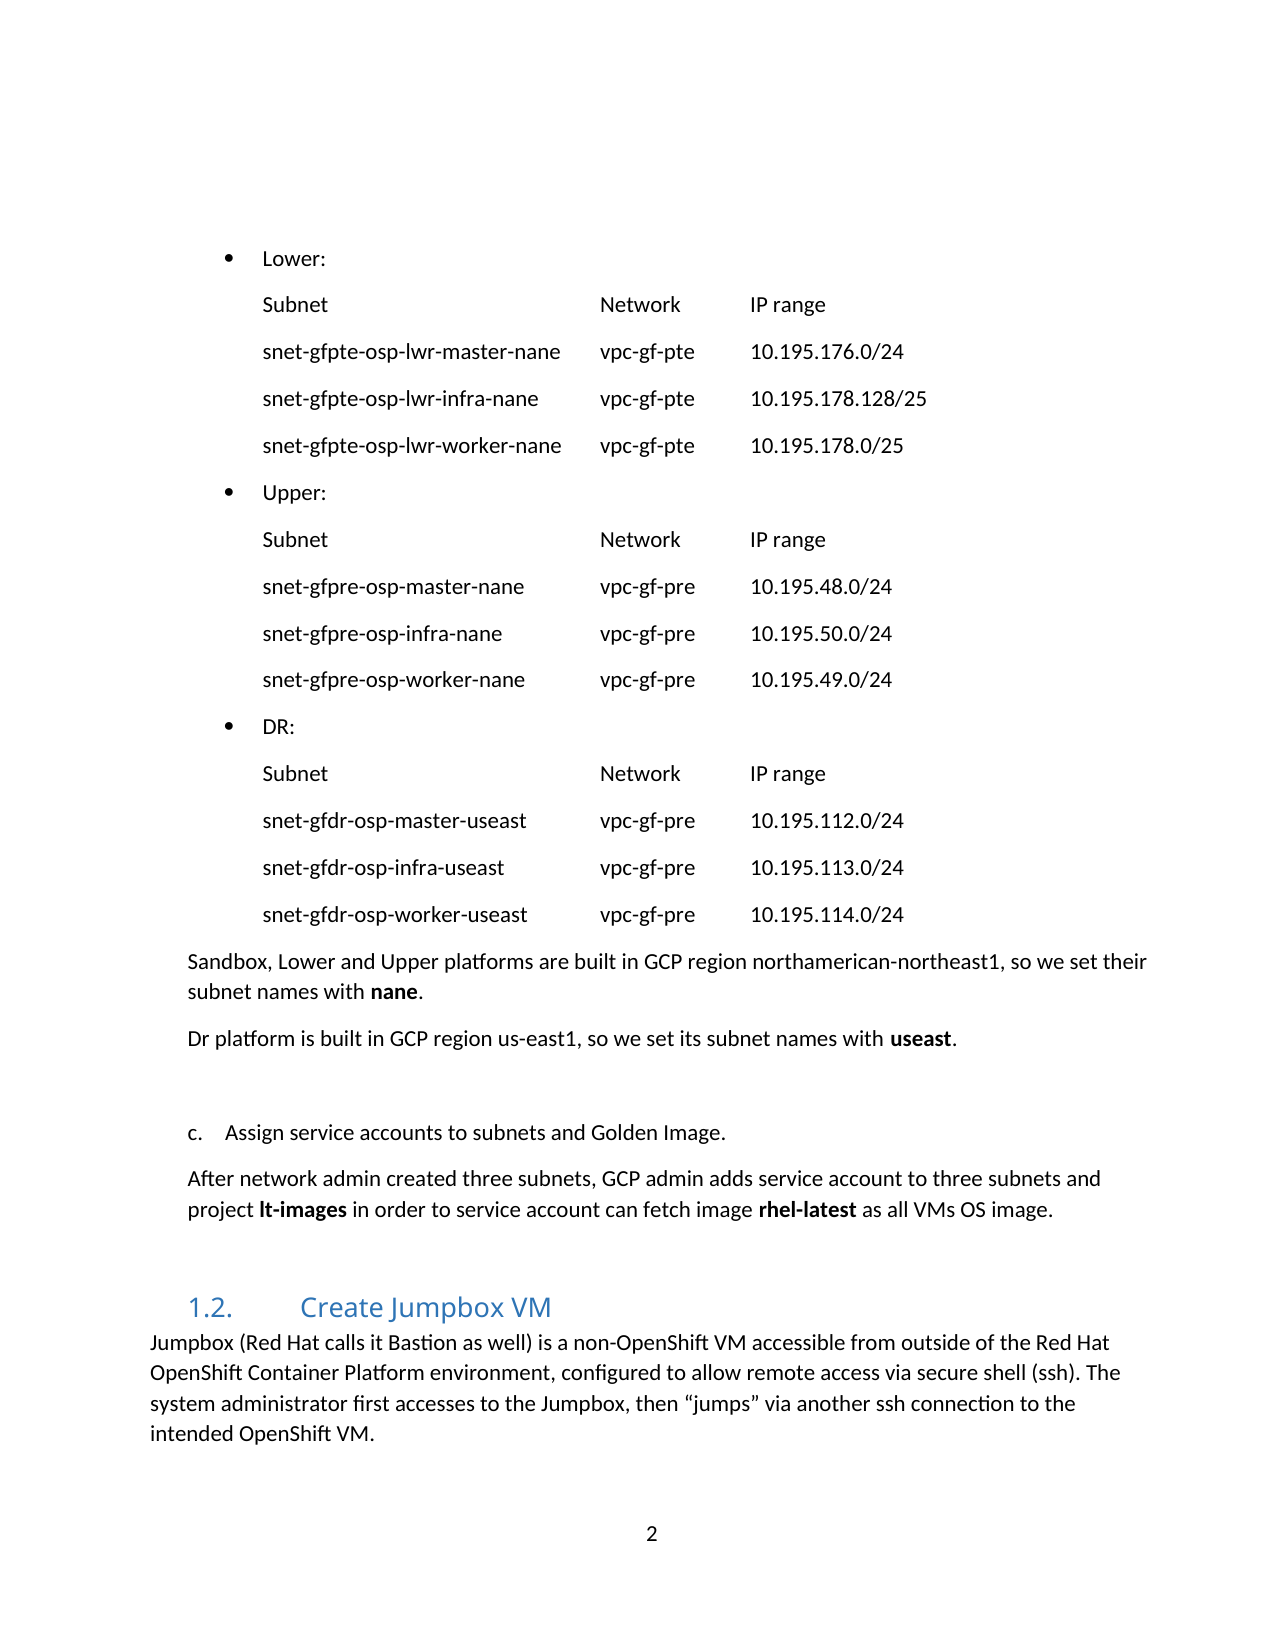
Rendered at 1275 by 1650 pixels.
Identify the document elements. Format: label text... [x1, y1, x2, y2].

text snet-gfdr-osp-worker-useast vpc-gf-pre 10.195.114.0/24 [262, 900, 1153, 928]
text snet-gfpte-osp-lwr-master-nane vpc-gf-pte 10.195.176.0/24 [262, 337, 1153, 366]
text snet-gfdr-osp-master-useast vpc-gf-pre 10.195.112.0/24 [262, 806, 1153, 834]
text snet-gfpre-osp-infra-nane vpc-gf-pre 10.195.50.0/24 [262, 619, 1153, 647]
list Assign service accounts to subnets and Golden Image. [187, 1118, 1153, 1146]
text snet-gfpre-osp-worker-nane vpc-gf-pre 10.195.49.0/24 [262, 666, 1153, 694]
text After network admin created three subnets, GCP admin adds service account to three subnets and project lt-images in order to service account can fetch image rhel-latest as all VMs OS image. [187, 1164, 1153, 1223]
list Upper: [225, 478, 1153, 506]
text Subnet Network IP range [225, 759, 1153, 787]
text snet-gfpte-osp-lwr-infra-nane vpc-gf-pte 10.195.178.128/25 [262, 384, 1153, 412]
text snet-gfpte-osp-lwr-worker-nane vpc-gf-pte 10.195.178.0/25 [262, 431, 1153, 459]
text snet-gfpre-osp-master-nane vpc-gf-pre 10.195.48.0/24 [262, 572, 1153, 600]
text snet-gfdr-osp-infra-useast vpc-gf-pre 10.195.113.0/24 [262, 853, 1153, 881]
text Dr platform is built in GCP region us-east1, so we set its subnet names with useast. [187, 1024, 1153, 1052]
text Subnet Network IP range [225, 291, 1153, 319]
text Subnet Network IP range [225, 525, 1153, 553]
list Lower: [225, 244, 1153, 272]
text Sandbox, Lower and Upper platforms are built in GCP region northamerican-northeast1, so we set their subnet names with nane. [187, 947, 1153, 1005]
list DR: [225, 712, 1153, 741]
text Jumpbox (Red Hat calls it Bastion as well) is a non-OpenShift VM accessible from outside of the Red Hat OpenShift Container Platform environment, configured to allow remote access via secure shell (ssh). The system administrator first accesses to the Jumpbox, then “jumps” via another ssh connection to the intended OpenShift VM. [150, 1328, 1153, 1447]
subtitle Create Jumpbox VM [187, 1288, 1153, 1325]
